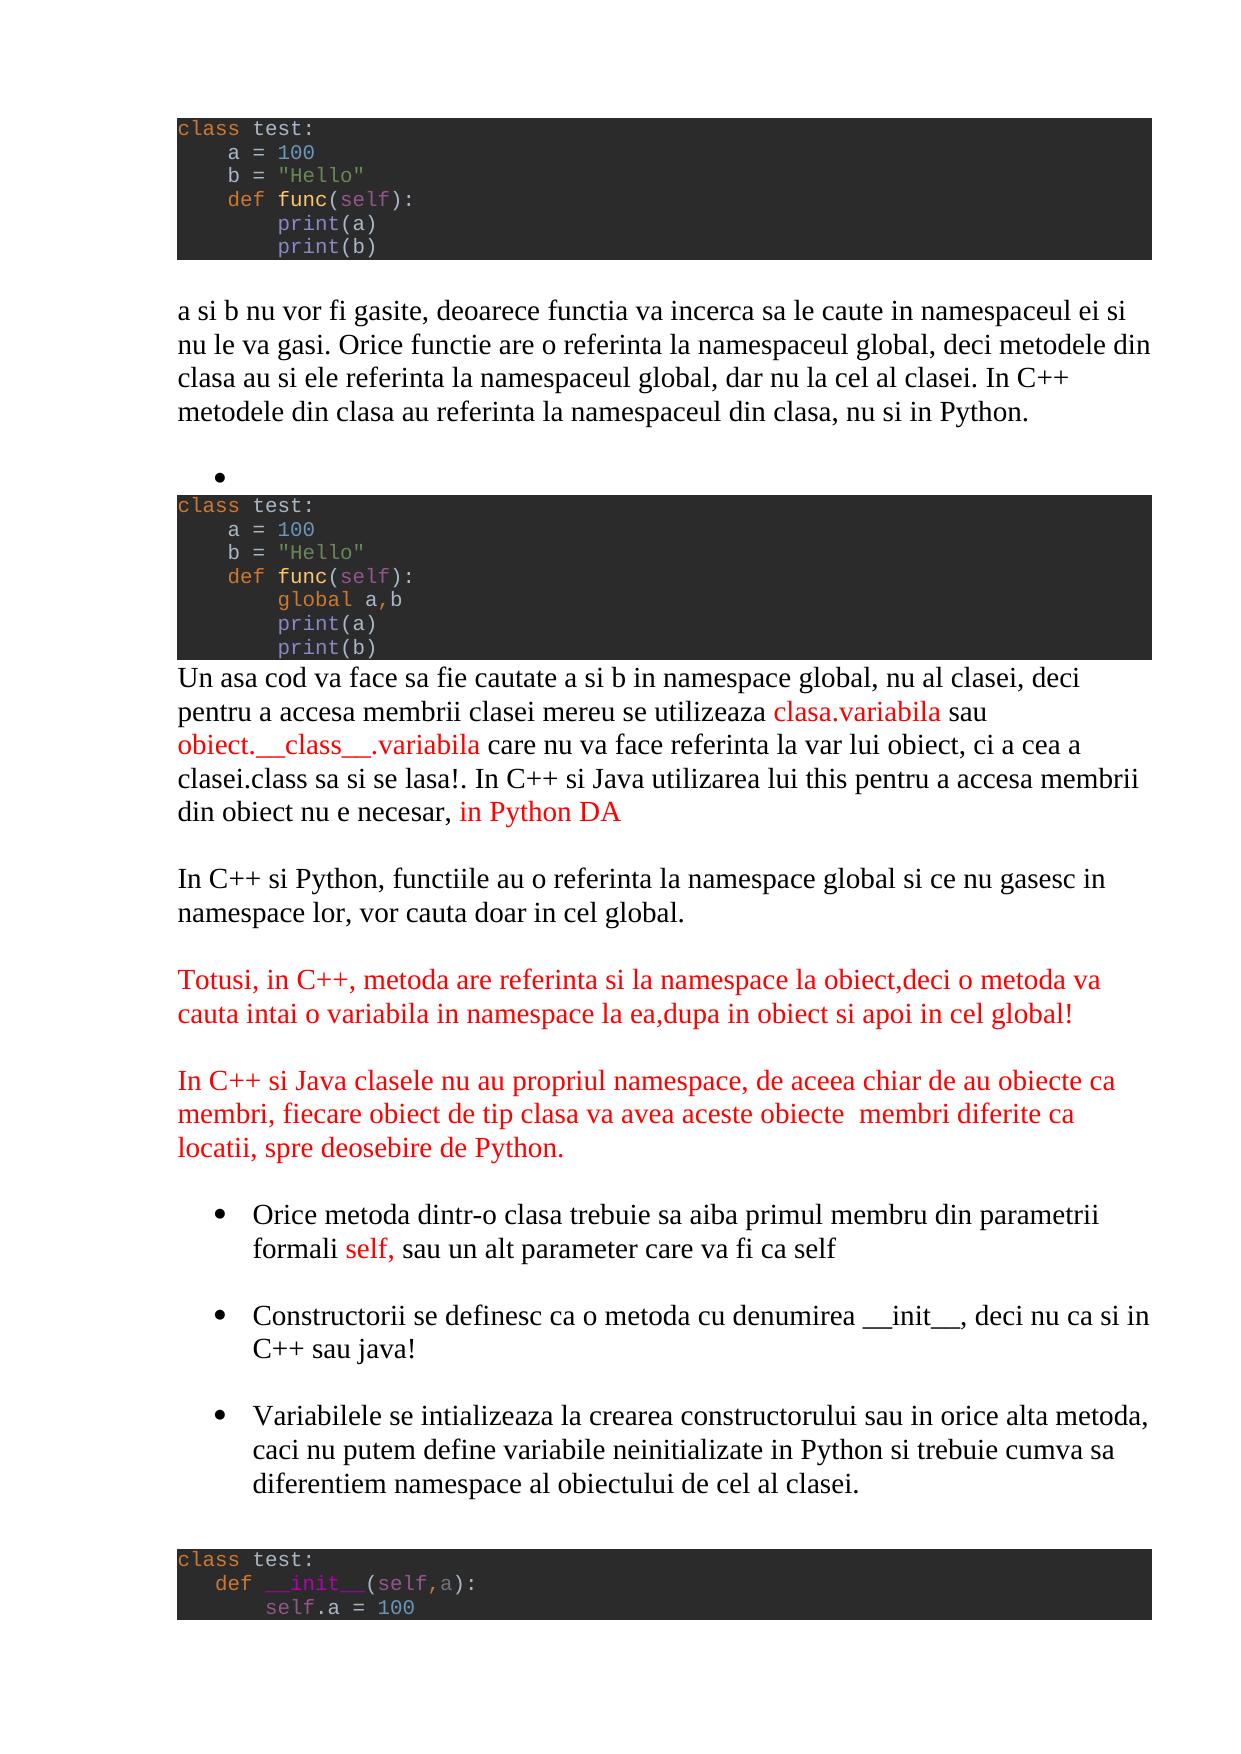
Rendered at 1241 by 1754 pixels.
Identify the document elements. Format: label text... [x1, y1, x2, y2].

text In C++ si Python, functiile au o referinta la namespace global si ce nu gasesc in namespace lor, vor cauta doar in cel global. [177, 862, 1152, 929]
text Totusi, in C++, metoda are referinta si la namespace la obiect,deci o metoda va cauta intai o variabila in namespace la ea,dupa in obiect si apoi in cel global! [177, 962, 1152, 1029]
list Constructorii se definesc ca o metoda cu denumirea __init__, deci nu ca si in C++ sau java! [215, 1298, 1152, 1365]
text class test: a = 100 b = "Hello" def func(self): print(a) print(b) [177, 118, 1152, 260]
text a si b nu vor fi gasite, deoarece functia va incerca sa le caute in namespaceul ei si nu le va gasi. Orice functie are o referinta la namespaceul global, deci metodele din clasa au si ele referinta la namespaceul global, dar nu la cel al clasei. In C++ [177, 293, 1152, 394]
text In C++ si Java clasele nu au propriul namespace, de aceea chiar de au obiecte ca membri, fiecare obiect de tip clasa va avea aceste obiecte membri diferite ca locatii, spre deosebire de Python. [177, 1063, 1152, 1163]
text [177, 1549, 1152, 1620]
text class test: a = 100 b = "Hello" def func(self): global a,b print(a) print(b) [177, 495, 1152, 660]
list Variabilele se intializeaza la crearea constructorului sau in orice alta metoda, caci nu putem define variabile neinitializate in Python si trebuie cumva sa diferentiem namespace al obiectului de cel al clasei. [215, 1398, 1152, 1499]
list Orice metoda dintr-o clasa trebuie sa aiba primul membru din parametrii formali self, sau un alt parameter care va fi ca self [215, 1197, 1152, 1264]
text Un asa cod va face sa fie cautate a si b in namespace global, nu al clasei, deci pentru a accesa membrii clasei mereu se utilizeaza clasa.variabila sau obiect.__class__.variabila care nu va face referinta la var lui obiect, ci a cea a clasei.class sa si se lasa!. In C++ si Java utilizarea lui this pentru a accesa membrii din obiect nu e necesar, in Python DA [177, 660, 1152, 828]
text metodele din clasa au referinta la namespaceul din clasa, nu si in Python. [177, 394, 1152, 428]
